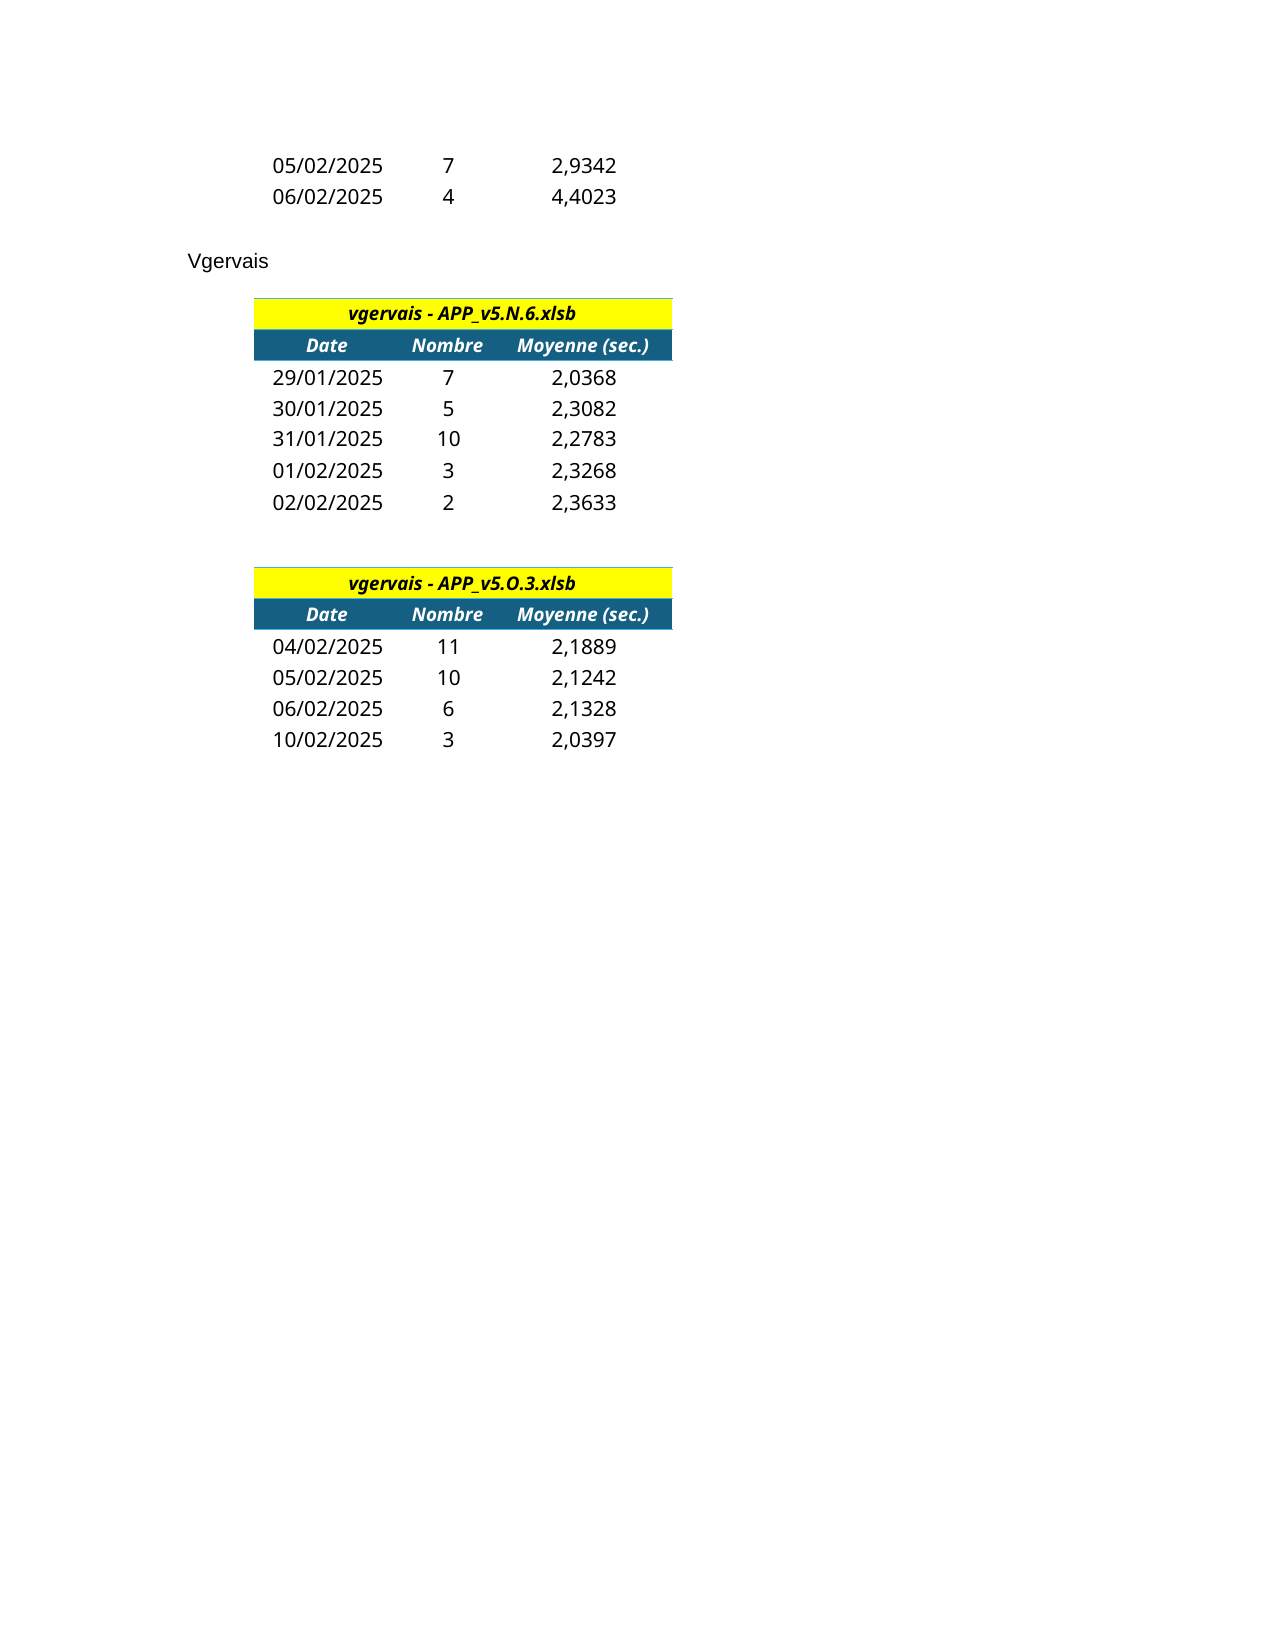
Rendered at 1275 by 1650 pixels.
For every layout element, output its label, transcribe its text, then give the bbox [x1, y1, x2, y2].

table_cell 10 [402, 662, 495, 693]
table_cell 2 [402, 486, 495, 518]
table_cell 2,1889 [495, 630, 672, 662]
table_cell 3 [402, 454, 495, 486]
table_cell 30/01/2025 [254, 393, 402, 424]
table_cell 4 [402, 181, 495, 211]
table_cell Nombre [402, 599, 495, 629]
table_cell 2,0397 [495, 723, 672, 756]
table_cell Date [254, 330, 402, 360]
table_cell 7 [402, 150, 495, 181]
table_header vgervais - APP_v5.N.6.xlsb [254, 299, 672, 329]
table_cell 04/02/2025 [254, 630, 402, 662]
table_cell 2,1242 [495, 662, 672, 693]
table_cell 06/02/2025 [254, 693, 402, 723]
table_cell 7 [402, 361, 495, 393]
table_cell 2,9342 [495, 150, 672, 181]
table_cell 5 [402, 393, 495, 424]
table_cell Moyenne (sec.) [495, 330, 672, 360]
table_cell 29/01/2025 [254, 361, 402, 393]
table_cell Nombre [402, 330, 495, 360]
table_cell 10 [402, 424, 495, 454]
table_cell 05/02/2025 [254, 662, 402, 693]
table_cell 01/02/2025 [254, 454, 402, 486]
text Vgervais [187, 248, 1087, 272]
table_cell 02/02/2025 [254, 486, 402, 518]
table_cell 6 [402, 693, 495, 723]
table_cell 3 [402, 723, 495, 756]
table_cell 2,1328 [495, 693, 672, 723]
table_header vgervais - APP_v5.O.3.xlsb [254, 568, 672, 598]
table_cell 10/02/2025 [254, 723, 402, 756]
table_cell 06/02/2025 [254, 181, 402, 211]
table_cell 2,3633 [495, 486, 672, 518]
table_cell 2,3268 [495, 454, 672, 486]
table_cell Moyenne (sec.) [495, 599, 672, 629]
table_cell 2,3082 [495, 393, 672, 424]
table_cell 2,2783 [495, 424, 672, 454]
table_cell 11 [402, 630, 495, 662]
table_cell Date [254, 599, 402, 629]
table_cell 2,0368 [495, 361, 672, 393]
table_cell 31/01/2025 [254, 424, 402, 454]
table_cell 05/02/2025 [254, 150, 402, 181]
table_cell 4,4023 [495, 181, 672, 211]
